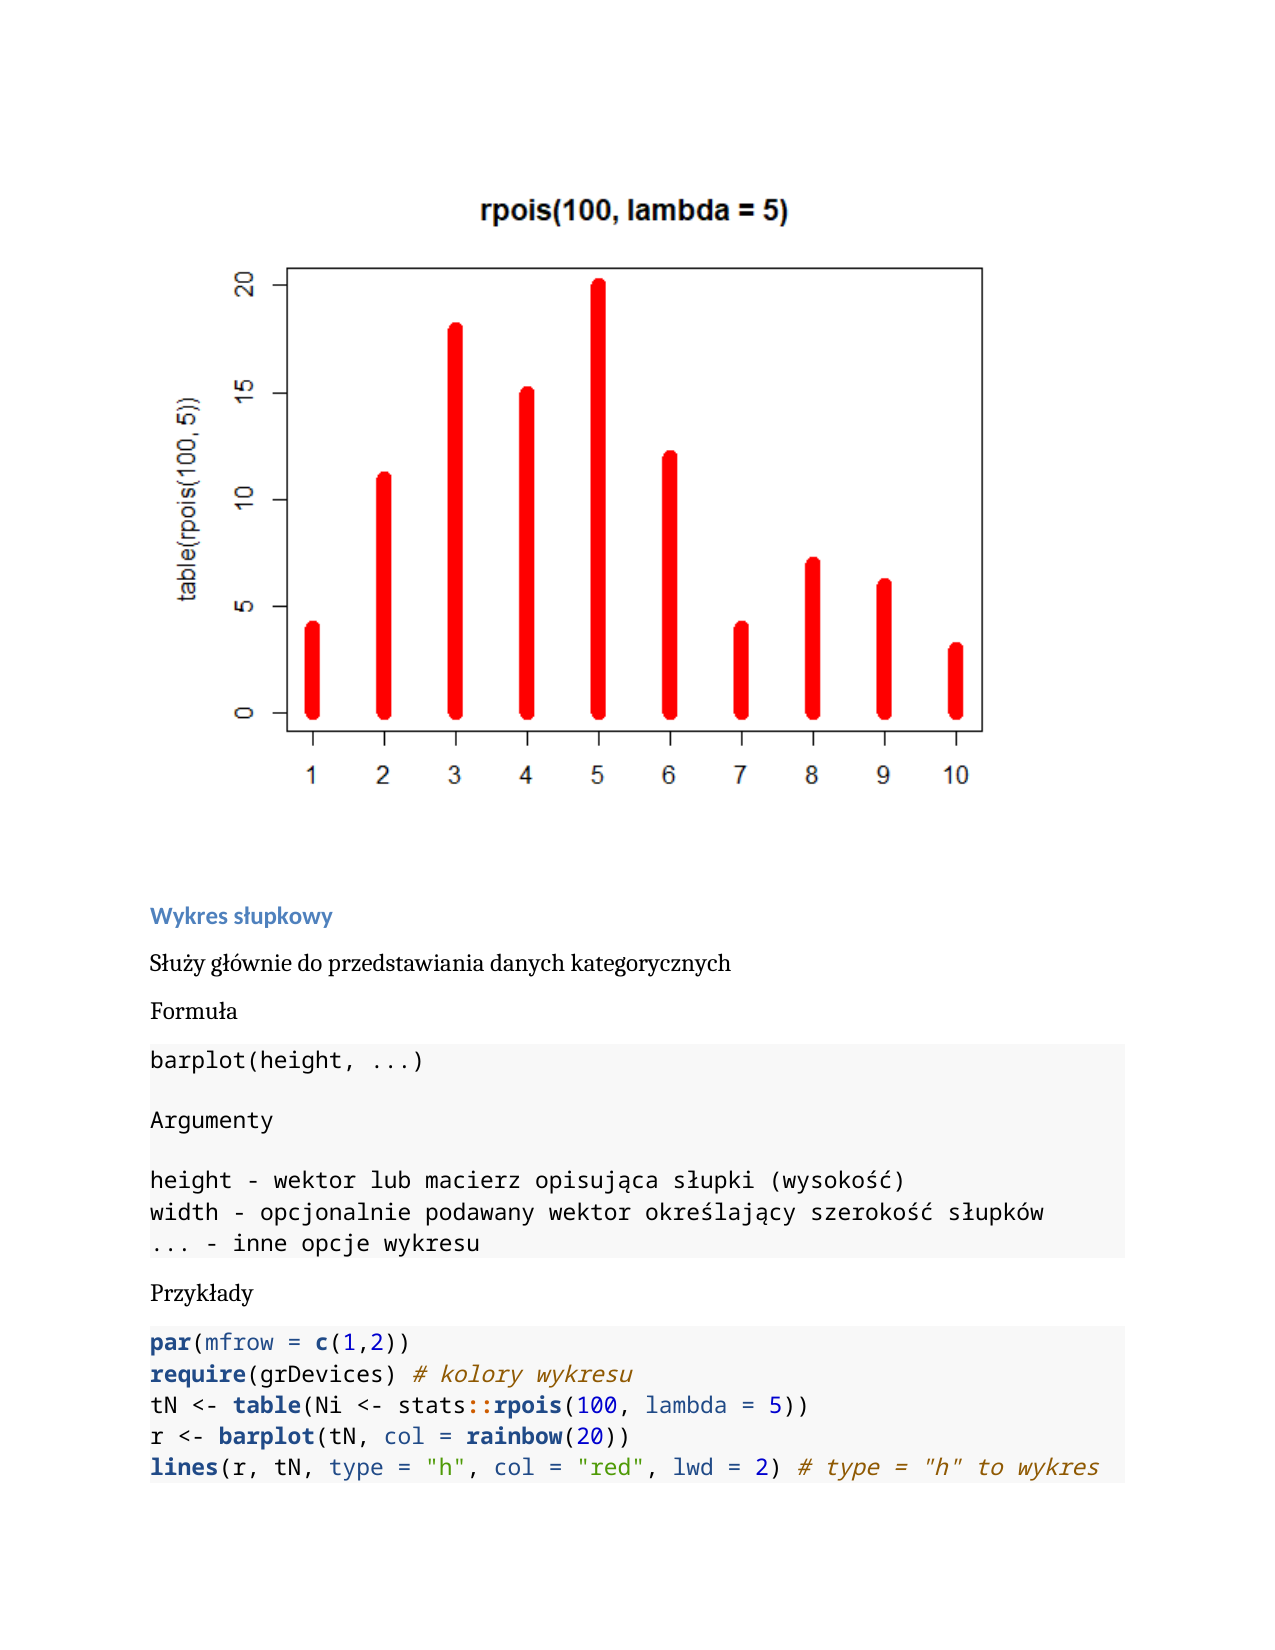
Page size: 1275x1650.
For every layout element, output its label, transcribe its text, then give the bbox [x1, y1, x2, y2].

text barplot(height, ...) Argumenty height - wektor lub macierz opisująca słupki (wysokość) width - opcjonalnie podawany wektor określający szerokość słupków ... - inne opcje wykresu [150, 1044, 1125, 1258]
text Przykłady [150, 1279, 1125, 1308]
picture [168, 150, 1044, 880]
text Służy głównie do przedstawiania danych kategorycznych [150, 949, 1125, 978]
text Formuła [150, 997, 1125, 1026]
subtitle Wykres słupkowy [150, 900, 1125, 931]
